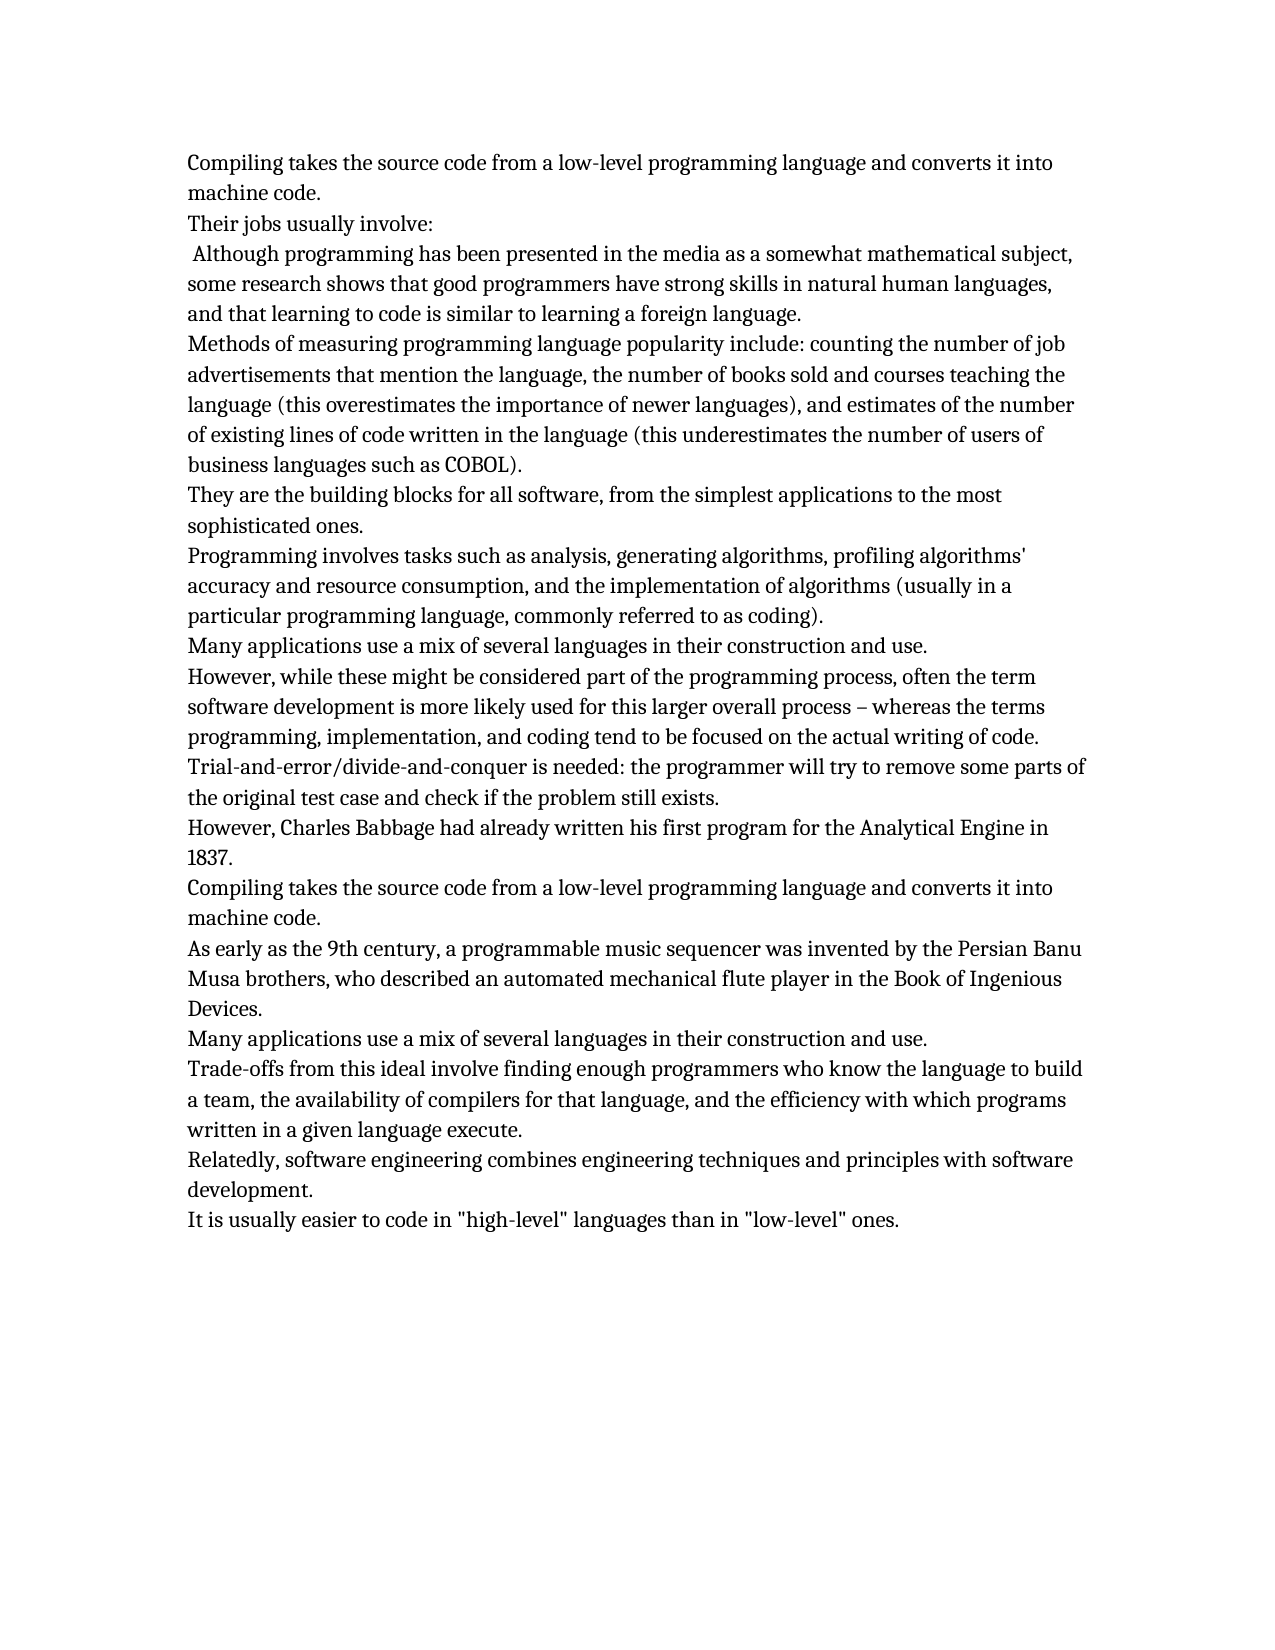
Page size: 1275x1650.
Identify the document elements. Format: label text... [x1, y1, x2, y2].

text Compiling takes the source code from a low-level programming language and converts it into machine code. Their jobs usually involve: Although programming has been presented in the media as a somewhat mathematical subject, some research shows that good programmers have strong skills in natural human languages, and that learning to code is similar to learning a foreign language. Methods of measuring programming language popularity include: counting the number of job advertisements that mention the language, the number of books sold and courses teaching the language (this overestimates the importance of newer languages), and estimates of the number of existing lines of code written in the language (this underestimates the number of users of business languages such as COBOL). They are the building blocks for all software, from the simplest applications to the most sophisticated ones. Programming involves tasks such as analysis, generating algorithms, profiling algorithms' accuracy and resource consumption, and the implementation of algorithms (usually in a particular programming language, commonly referred to as coding). Many applications use a mix of several languages in their construction and use. However, while these might be considered part of the programming process, often the term software development is more likely used for this larger overall process – whereas the terms programming, implementation, and coding tend to be focused on the actual writing of code. Trial-and-error/divide-and-conquer is needed: the programmer will try to remove some parts of the original test case and check if the problem still exists. However, Charles Babbage had already written his first program for the Analytical Engine in 1837. Compiling takes the source code from a low-level programming language and converts it into machine code. As early as the 9th century, a programmable music sequencer was invented by the Persian Banu Musa brothers, who described an automated mechanical flute player in the Book of Ingenious Devices. Many applications use a mix of several languages in their construction and use. Trade-offs from this ideal involve finding enough programmers who know the language to build a team, the availability of compilers for that language, and the efficiency with which programs written in a given language execute. Relatedly, software engineering combines engineering techniques and principles with software development. It is usually easier to code in "high-level" languages than in "low-level" ones. [187, 150, 1087, 1234]
